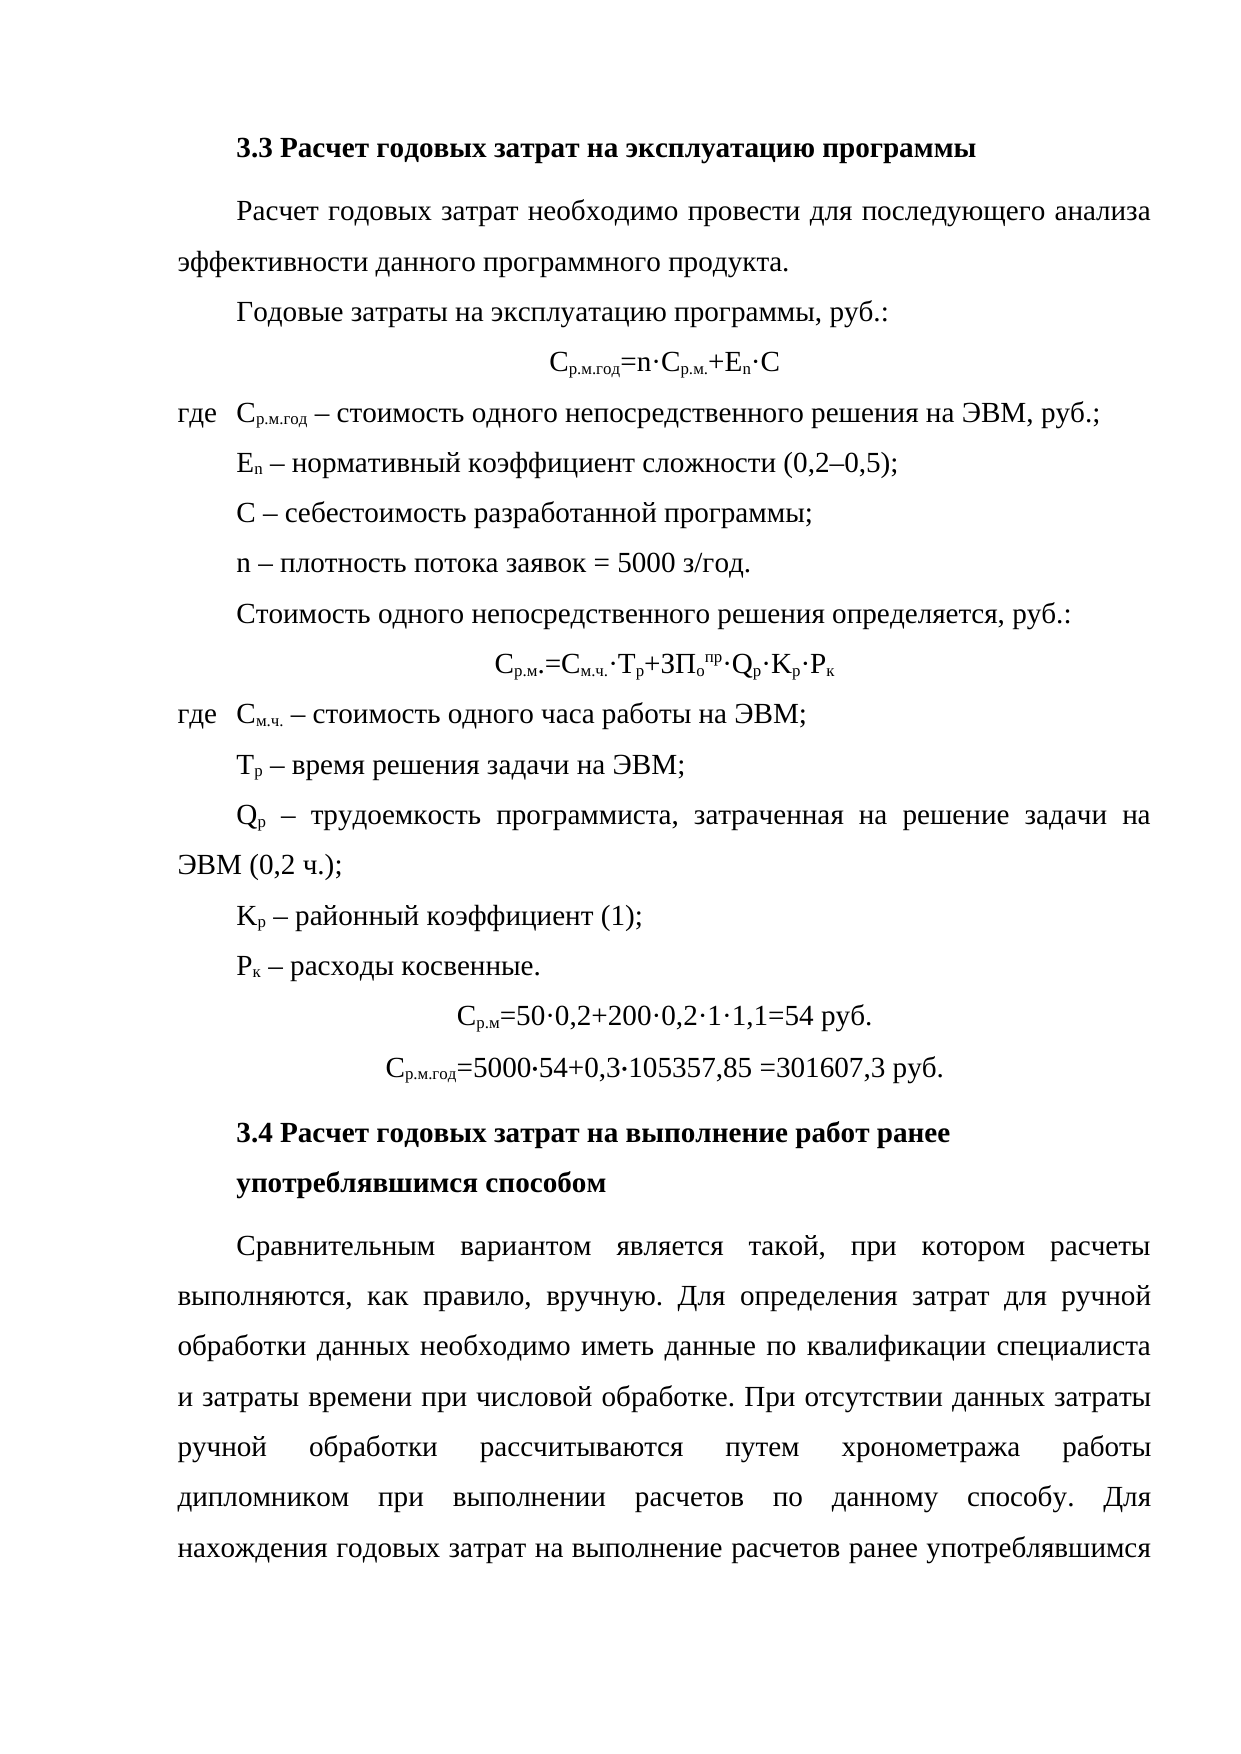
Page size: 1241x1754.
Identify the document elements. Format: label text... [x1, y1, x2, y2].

text En – нормативный коэффициент сложности (0,2–0,5); [177, 445, 1152, 478]
text Ср.м.год=n·Ср.м.+En·C [177, 344, 1152, 378]
text Cр.м.=См.ч.·Tp+ЗПопр·Qp·Kp·Pк [177, 646, 1152, 680]
text Годовые затраты на эксплуатацию программы, руб.: [177, 294, 1152, 328]
text 3.4 Расчет годовых затрат на выполнение работ ранее употреблявшимся способом [236, 1115, 1152, 1198]
text 3.3 Расчет годовых затрат на эксплуатацию программы [236, 131, 1152, 164]
text Kp – районный коэффициент (1); [177, 898, 1152, 931]
text где См.ч. – стоимость одного часа работы на ЭВМ; [177, 697, 1152, 730]
text С – себестоимость разработанной программы; [177, 495, 1152, 529]
text Ср.м.год=5000·54+0,3·105357,85 =301607,3 руб. [177, 1049, 1152, 1084]
text Расчет годовых затрат необходимо провести для последующего анализа эффективности данного программного продукта. [177, 193, 1152, 277]
text Cр.м=50·0,2+200·0,2·1·1,1=54 руб. [177, 998, 1152, 1032]
text Pк – расходы косвенные. [177, 948, 1152, 982]
text Стоимость одного непосредственного решения определяется, руб.: [177, 596, 1152, 629]
text n – плотность потока заявок = 5000 з/год. [177, 546, 1152, 579]
text Tp – время решения задачи на ЭВМ; [177, 747, 1152, 780]
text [177, 1228, 1152, 1563]
text Qp – трудоемкость программиста, затраченная на решение задачи на ЭВМ (0,2 ч.); [177, 797, 1152, 881]
text где Ср.м.год – стоимость одного непосредственного решения на ЭВМ, руб.; [177, 395, 1152, 428]
